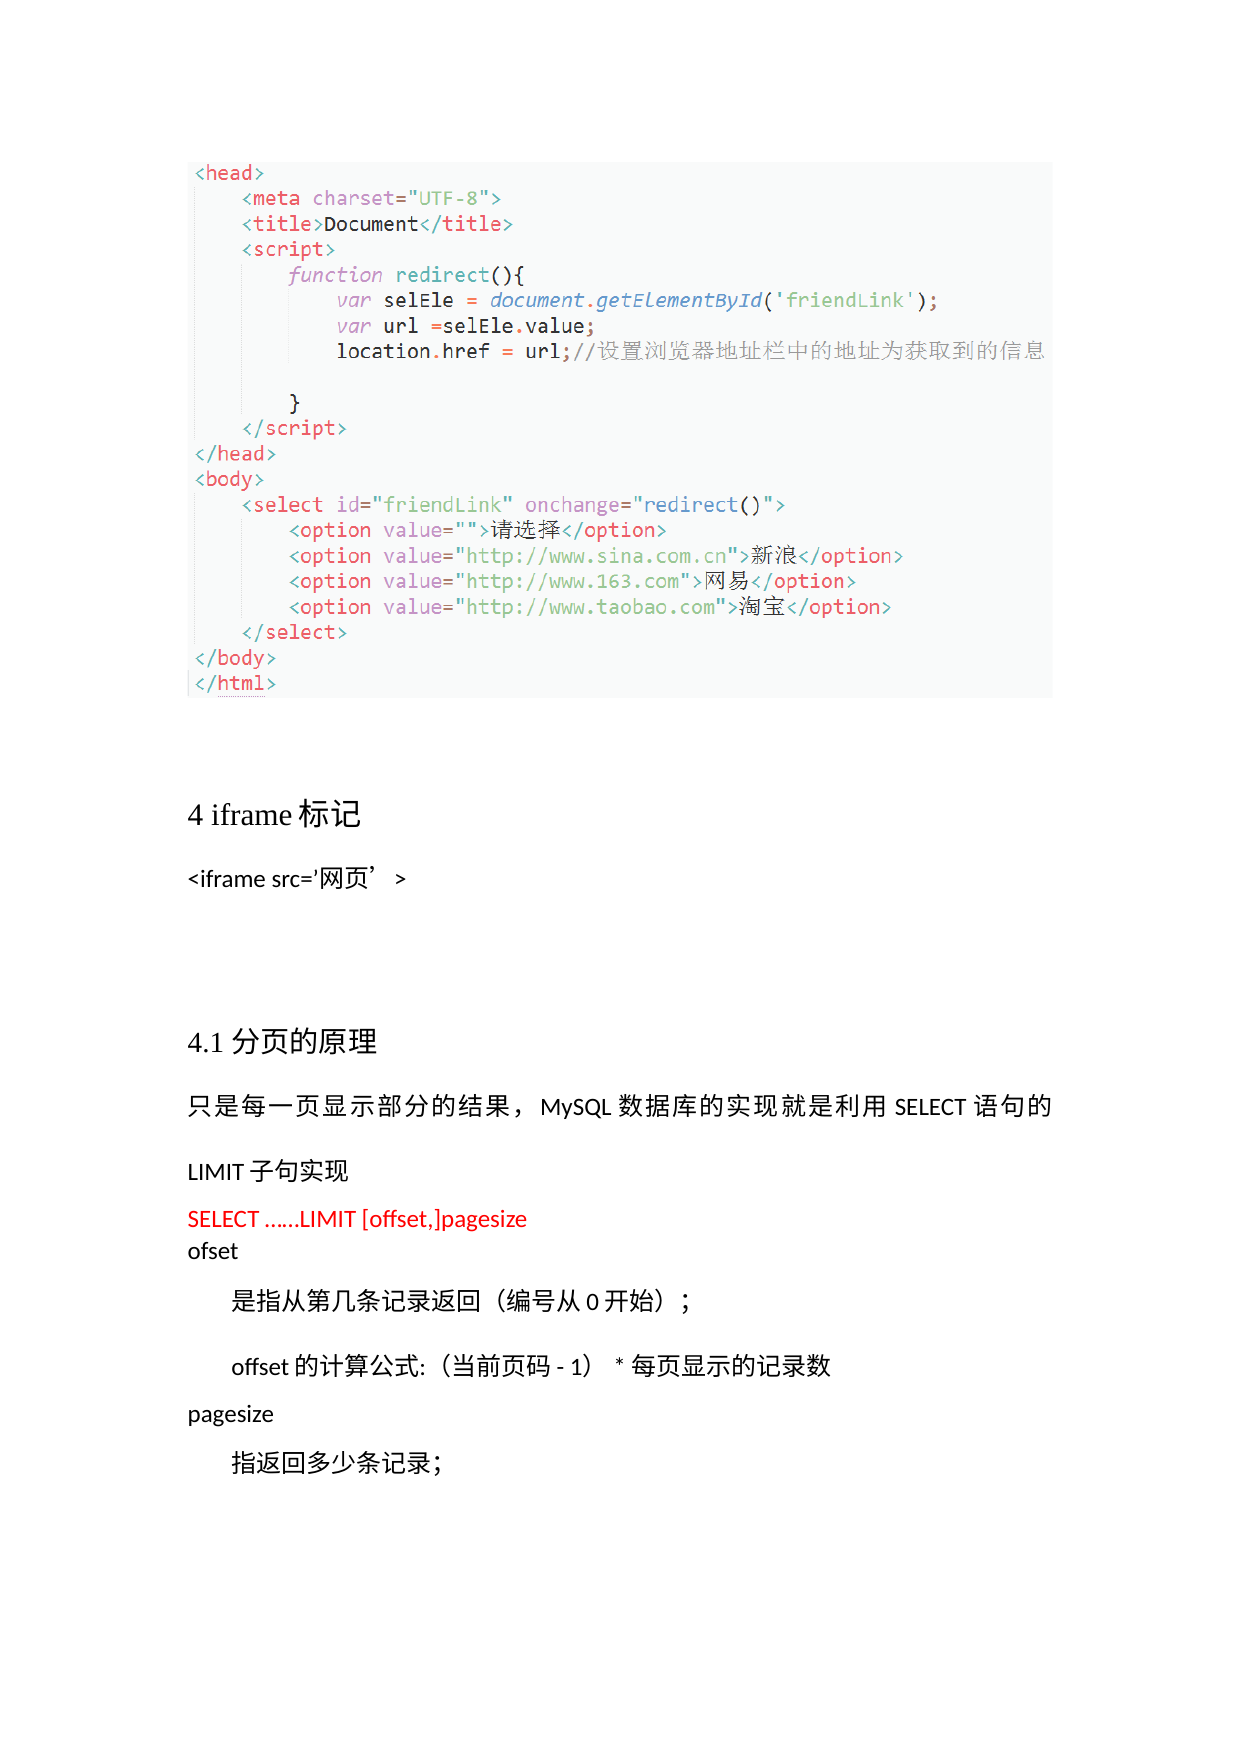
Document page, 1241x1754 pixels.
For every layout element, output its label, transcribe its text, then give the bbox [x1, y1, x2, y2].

text 4 iframe标记 [187, 779, 1053, 844]
text SELECT ……LIMIT [offset,]pagesize [187, 1202, 1053, 1234]
text offset的计算公式:（当前页码 - 1） * 每页显示的记录数 [231, 1332, 1053, 1397]
text pagesize [187, 1397, 1053, 1429]
text 只是每一页显示部分的结果，MySQL数据库的实现就是利用SELECT语句的LIMIT子句实现 [187, 1072, 1053, 1202]
text <iframe src=’网页’> [187, 844, 1053, 909]
text ofset [187, 1234, 1053, 1267]
text 4.1 分页的原理 [187, 1007, 1053, 1072]
text 指返回多少条记录； [187, 1429, 1053, 1494]
text 是指从第几条记录返回（编号从0开始）； [231, 1267, 1053, 1332]
picture [187, 162, 1053, 698]
